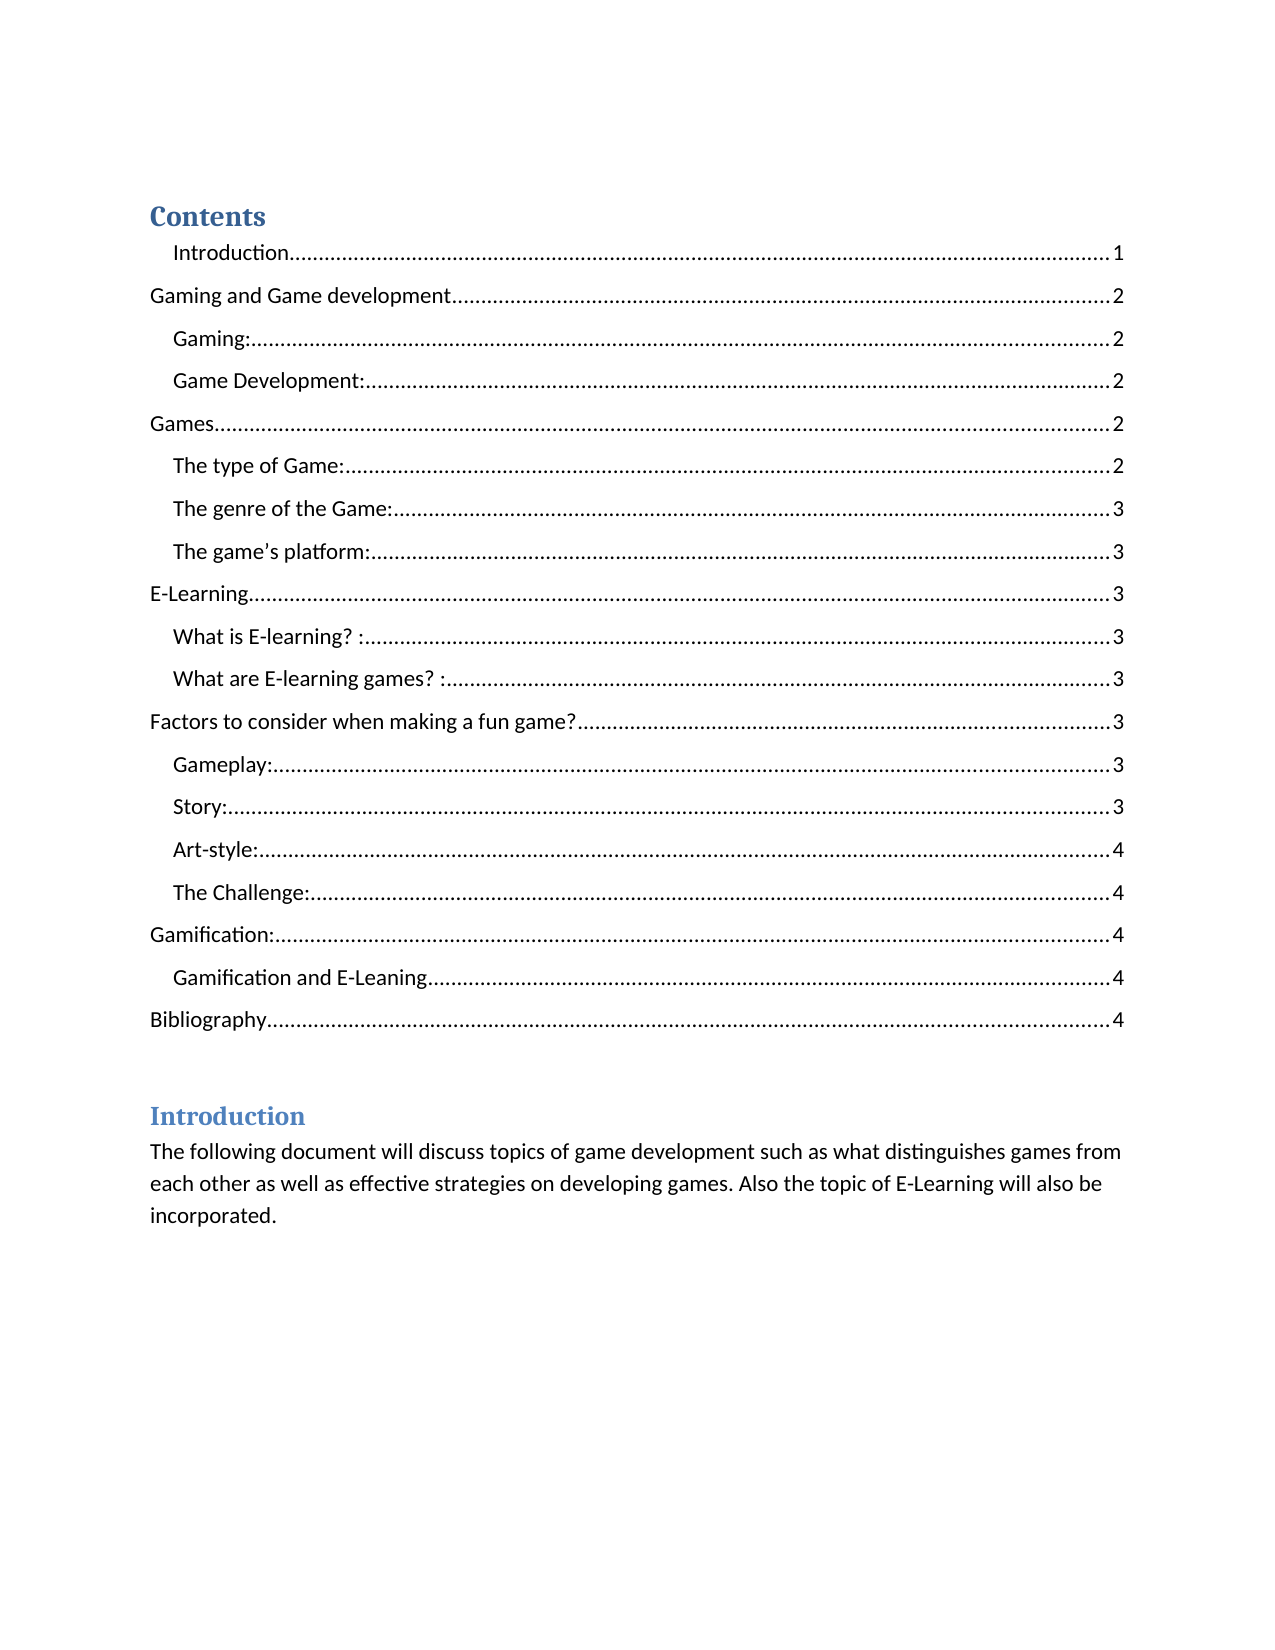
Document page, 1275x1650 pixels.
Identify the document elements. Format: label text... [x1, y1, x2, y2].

subtitle Introduction [150, 1101, 1125, 1132]
text The following document will discuss topics of game development such as what distinguishes games from each other as well as effective strategies on developing games. Also the topic of E-Learning will also be incorporated. [150, 1137, 1125, 1229]
